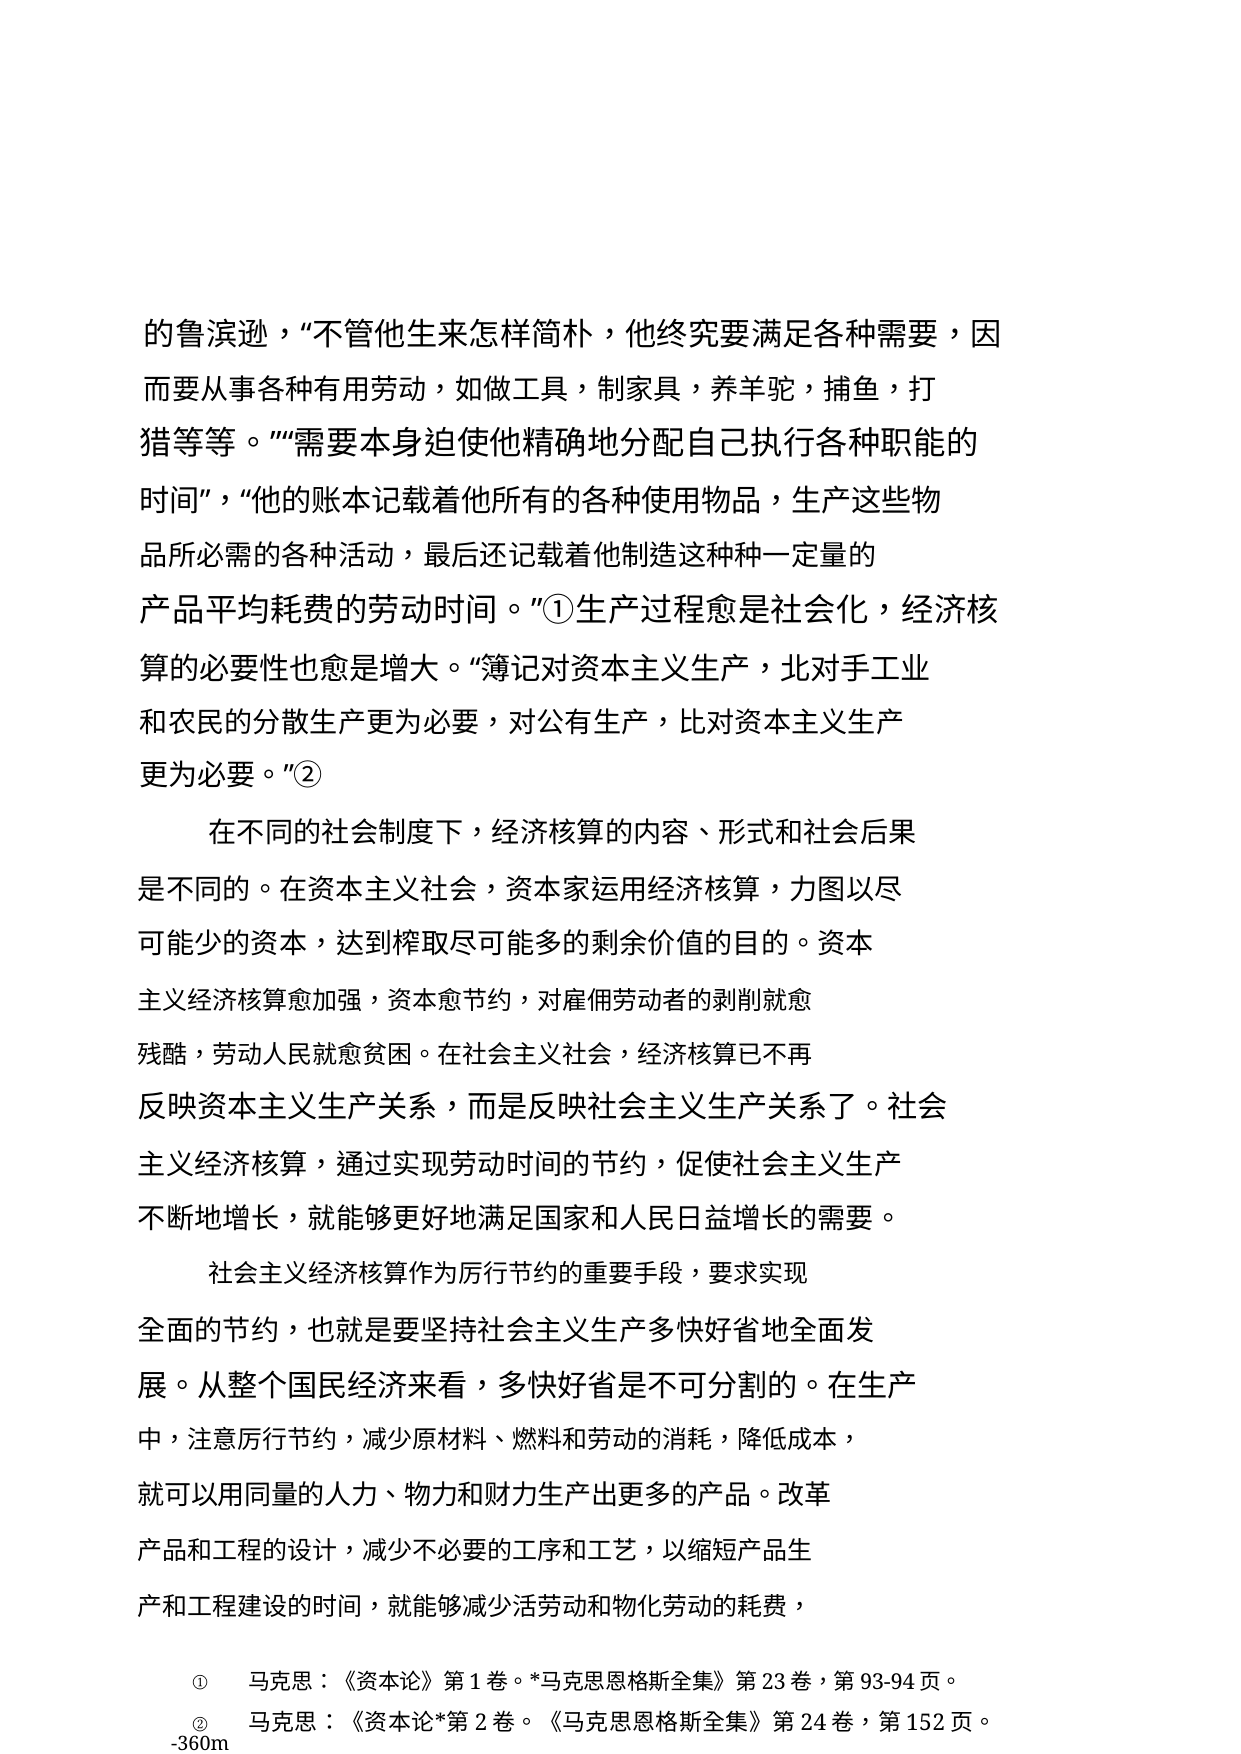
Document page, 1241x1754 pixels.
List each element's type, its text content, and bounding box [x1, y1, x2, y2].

text 是不同的。在资本主义社会，资本家运用经济核算，力图以尽 [137, 877, 1071, 905]
text 就可以用同量的人力、物力和财力生产出更多的产品。改革 [137, 1483, 1037, 1509]
text 反映资本主义生产关系，而是反映社会主义生产关系了。社会 [137, 1093, 1071, 1123]
text 全面的节约，也就是要坚持社会主义生产多快好省地全面发 [137, 1318, 1037, 1347]
text 更为必要。”② [139, 762, 1071, 791]
text 产品和工程的设计，减少不必要的工序和工艺，以缩短产品生 [137, 1539, 1037, 1564]
text 时间”，“他的账本记载着他所有的各种使用物品，生产这些物 [139, 487, 1155, 517]
text 残酷，劳动人民就愈贫困。在社会主义社会，经济核算已不再 [137, 1043, 1071, 1068]
text 社会主义经济核算作为厉行节约的重要手段，要求实现 [208, 1262, 1071, 1287]
text 算的必要性也愈是增大。“簿记对资本主义生产，北对手工业 [139, 656, 1071, 686]
text 猎等等。”“需要本身迫使他精确地分配自己执行各种职能的 [139, 429, 1155, 461]
text 中，注意厉行节约，减少原材料、燃料和劳动的消耗，降低成本， [137, 1429, 1037, 1454]
text 不断地增长，就能够更好地满足国家和人民日益增长的需要。 [137, 1206, 1071, 1234]
text 而要从事各种有用劳动，如做工具，制家具，养羊驼，捕鱼，打 [144, 377, 1155, 405]
text 主义经济核算愈加强，资本愈节约，对雇佣劳动者的剥削就愈 [137, 989, 1071, 1014]
text 可能少的资本，达到榨取尽可能多的剩余价值的目的。资本 [137, 931, 1071, 959]
text 马克思：《资本论》第1卷。*马克思恩格斯全集》第23卷，第93-94页。 [248, 1672, 1066, 1694]
text 的鲁滨逊，“不管他生来怎样简朴，他终究要满足各种需要，因 [144, 320, 1155, 352]
text 和农民的分散生产更为必要，对公有生产，比对资本主义生产 [139, 710, 1071, 738]
text ② [192, 1714, 248, 1734]
text 品所必需的各种活动，最后还记载着他制造这种种一定量的 [139, 543, 1155, 572]
text -360m [171, 1734, 251, 1754]
text 在不同的社会制度下，经济核算的内容、形式和社会后果 [208, 820, 1071, 849]
text 产和工程建设的时间，就能够减少活劳动和物化劳动的耗费， [137, 1595, 914, 1620]
text 产品平均耗费的劳动时间。”①生产过程愈是社会化，经济核 [139, 595, 1152, 628]
text 马克思：《资本论*第2卷。《马克思恩格斯全集》第24卷，第152页。 [248, 1712, 1066, 1735]
text 展。从整个国民经济来看，多快好省是不可分割的。在生产 [137, 1372, 1037, 1402]
text ① [192, 1672, 248, 1694]
text 主义经济核算，通过实现劳动时间的节约，促使社会主义生产 [137, 1152, 1071, 1180]
